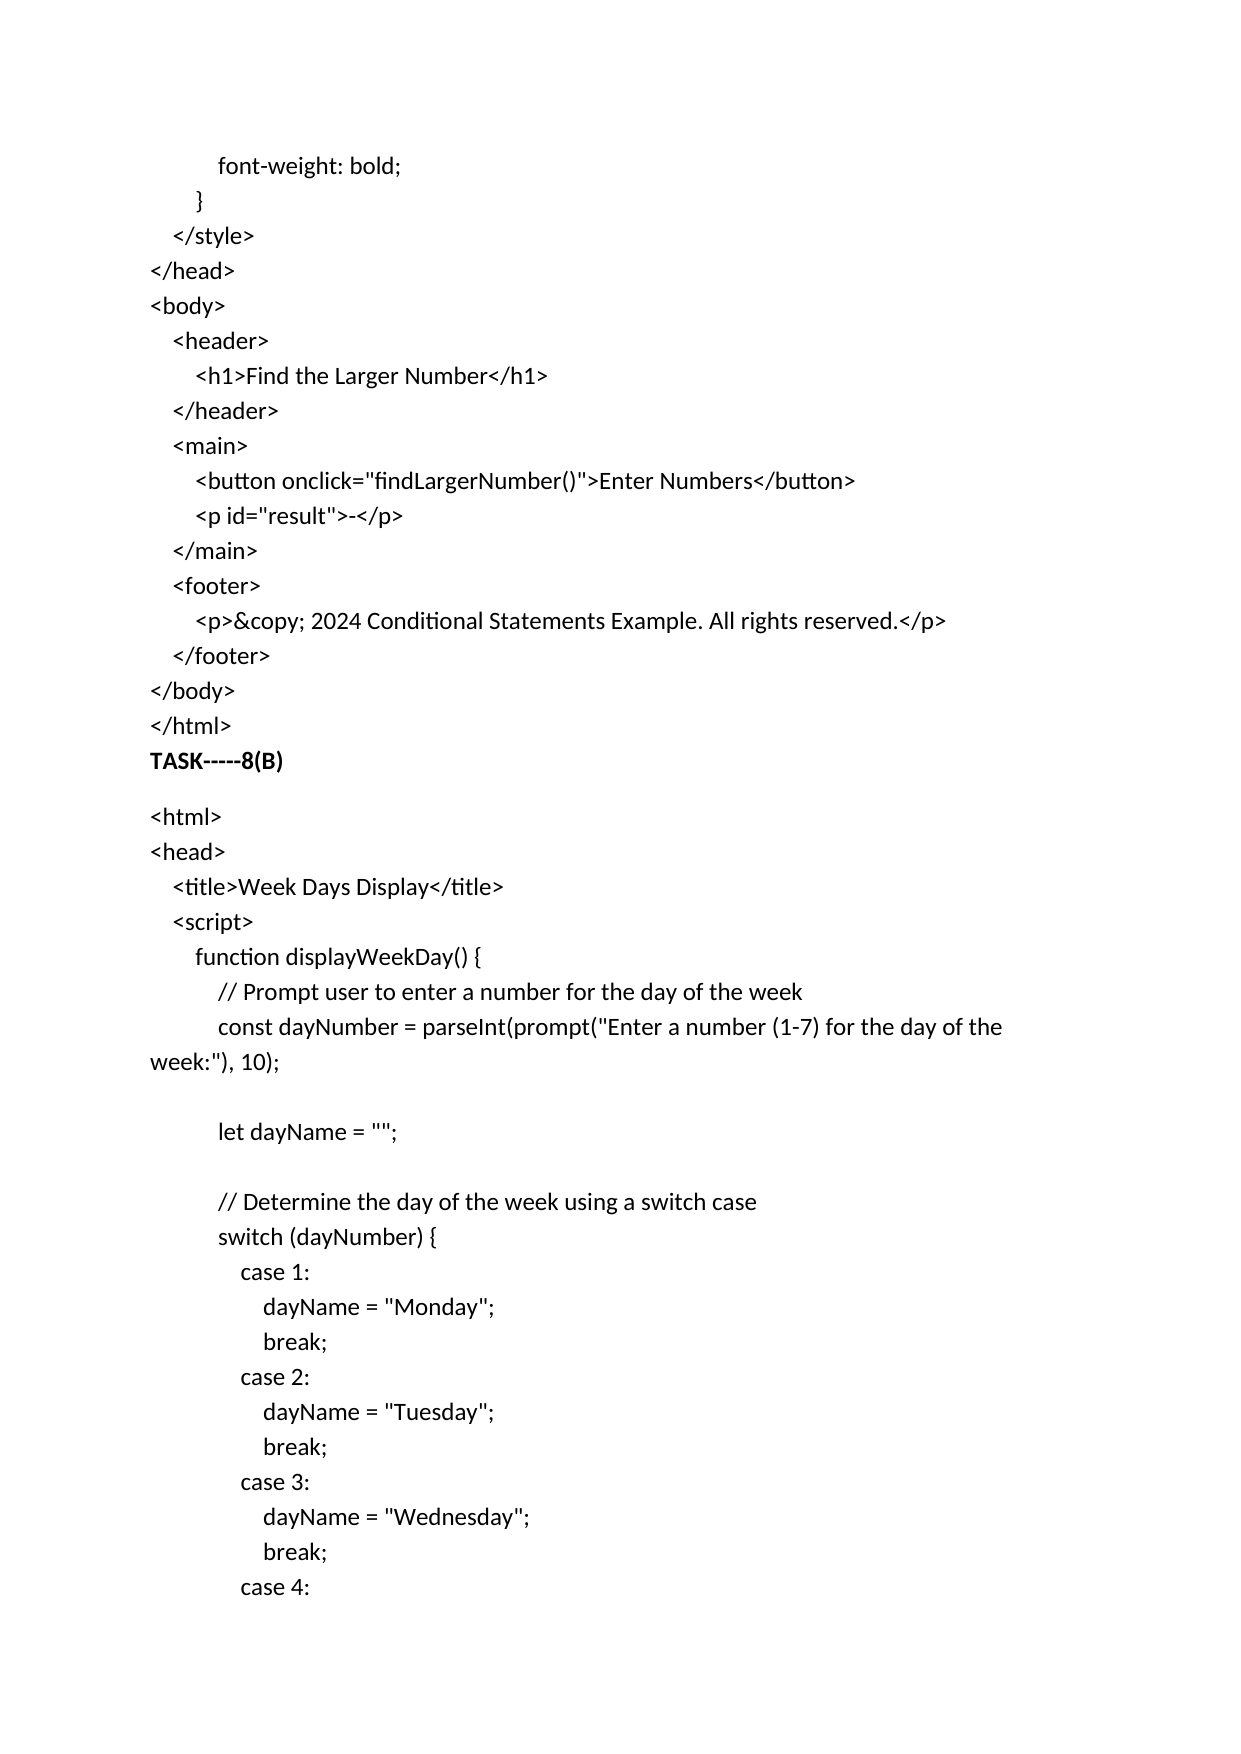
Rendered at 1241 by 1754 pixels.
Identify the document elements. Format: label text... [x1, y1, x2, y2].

text </body> [150, 675, 1090, 706]
text case 3: [150, 1466, 1090, 1496]
text <html> [150, 801, 1090, 831]
text </footer> [150, 640, 1090, 671]
text <footer> [150, 570, 1090, 601]
text break; [150, 1431, 1090, 1461]
text </style> [150, 220, 1090, 251]
text function displayWeekDay() { [150, 941, 1090, 971]
text <title>Week Days Display</title> [150, 871, 1090, 901]
text </header> [150, 395, 1090, 426]
text dayName = "Wednesday"; [150, 1501, 1090, 1531]
text let dayName = ""; [150, 1116, 1090, 1146]
text switch (dayNumber) { [150, 1221, 1090, 1251]
text <button onclick="findLargerNumber()">Enter Numbers</button> [150, 465, 1090, 496]
text break; [150, 1326, 1090, 1356]
text // Prompt user to enter a number for the day of the week [150, 976, 1090, 1006]
text <header> [150, 325, 1090, 356]
text // Determine the day of the week using a switch case [150, 1186, 1090, 1216]
text dayName = "Monday"; [150, 1291, 1090, 1321]
text <p>&copy; 2024 Conditional Statements Example. All rights reserved.</p> [150, 605, 1090, 636]
text <head> [150, 836, 1090, 866]
text case 4: [150, 1571, 1090, 1601]
text <main> [150, 430, 1090, 461]
text dayName = "Tuesday"; [150, 1396, 1090, 1426]
text case 1: [150, 1256, 1090, 1286]
text </main> [150, 535, 1090, 566]
text <h1>Find the Larger Number</h1> [150, 360, 1090, 391]
text case 2: [150, 1361, 1090, 1391]
text </head> [150, 255, 1090, 286]
text <body> [150, 290, 1090, 321]
text </html> [150, 710, 1090, 741]
text <script> [150, 906, 1090, 936]
text TASK-----8(B) [150, 745, 1090, 776]
text } [150, 185, 1090, 216]
text const dayNumber = parseInt(prompt("Enter a number (1-7) for the day of the week:"), 10); [150, 1011, 1090, 1076]
text font-weight: bold; [150, 150, 1090, 181]
text <p id="result">-</p> [150, 500, 1090, 531]
text break; [150, 1536, 1090, 1566]
